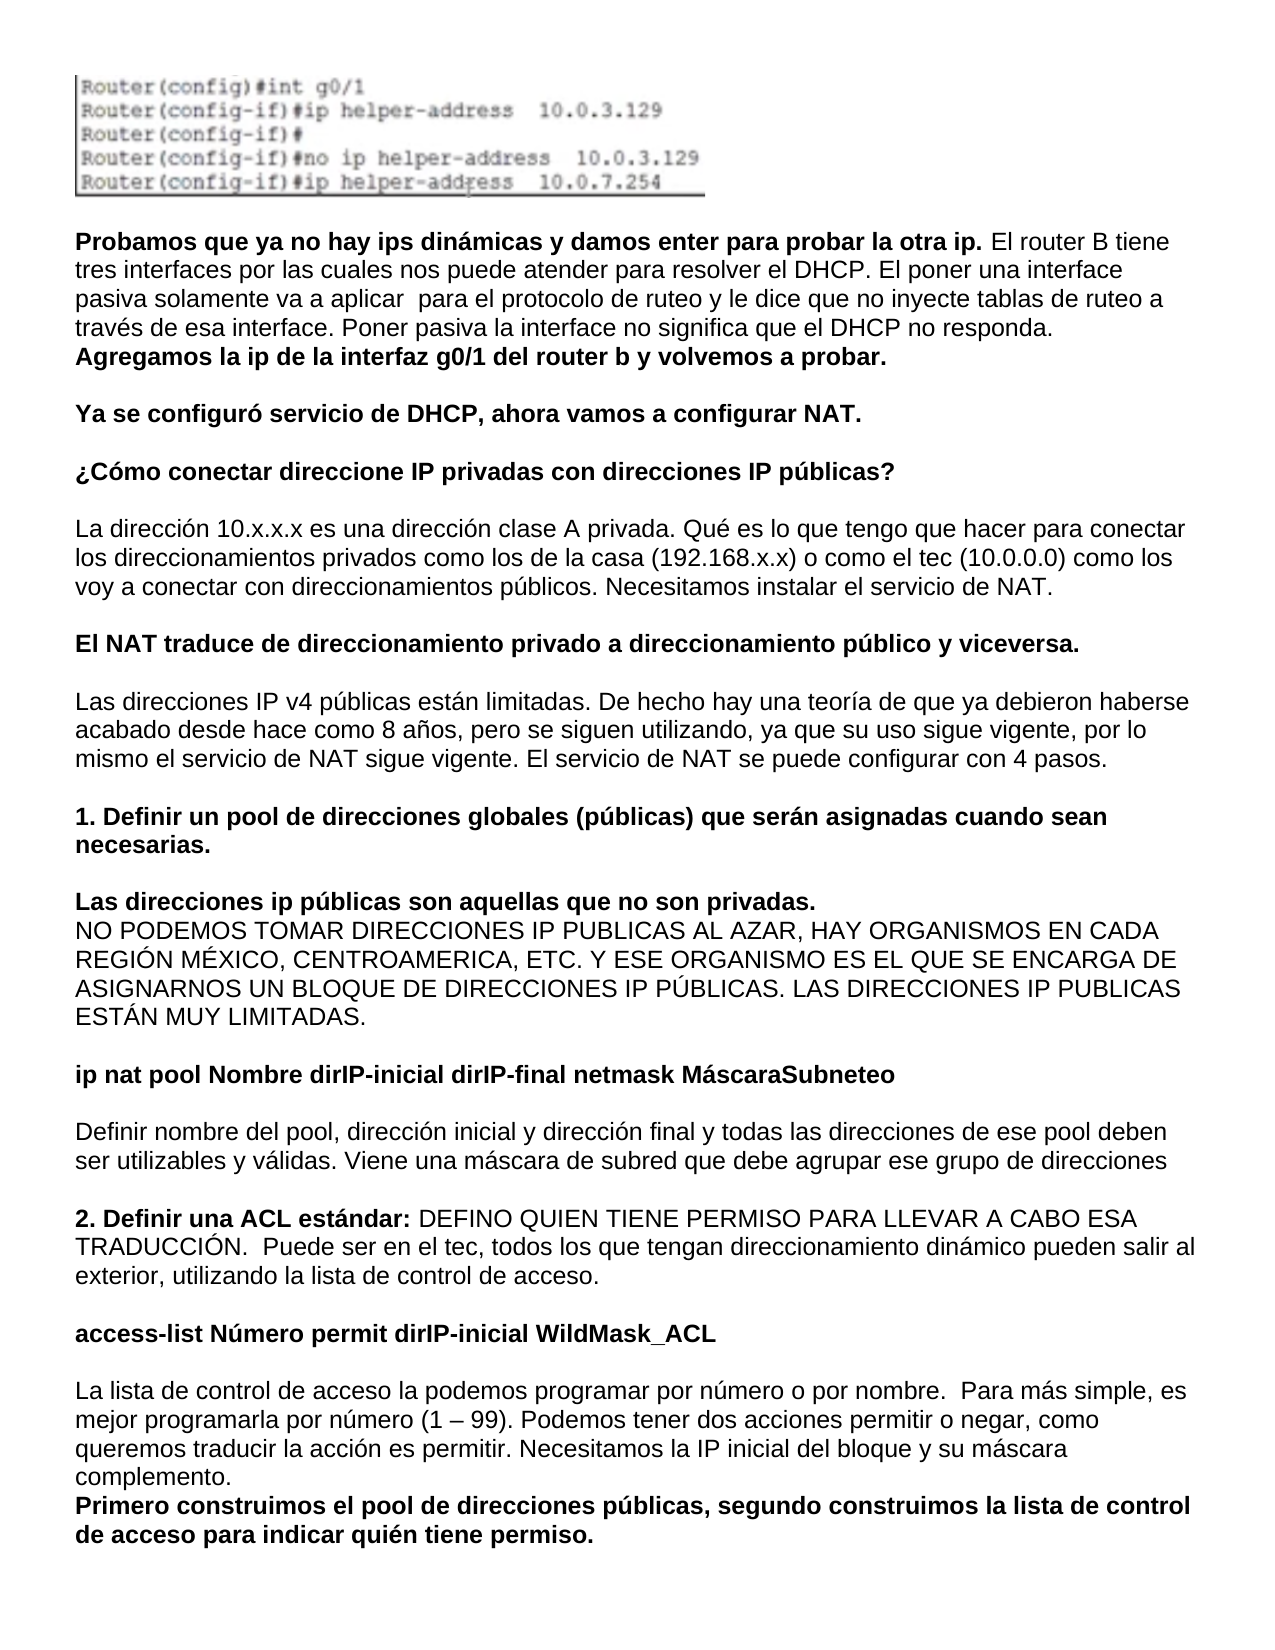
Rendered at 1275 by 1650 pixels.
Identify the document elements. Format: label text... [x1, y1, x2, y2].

text Las direcciones ip públicas son aquellas que no son privadas. [75, 887, 1200, 916]
picture [75, 75, 706, 198]
text ip nat pool Nombre dirIP-inicial dirIP-final netmask MáscaraSubneteo [75, 1060, 1200, 1088]
text 1. Definir un pool de direcciones globales (públicas) que serán asignadas cuando sean necesarias. [75, 802, 1200, 859]
text El NAT traduce de direccionamiento privado a direccionamiento público y viceversa. [75, 629, 1200, 658]
text La dirección 10.x.x.x es una dirección clase A privada. Qué es lo que tengo que hacer para conectar los direccionamientos privados como los de la casa (192.168.x.x) o como el tec (10.0.0.0) como los voy a conectar con direccionamientos públicos. Necesitamos instalar el servicio de NAT. [75, 514, 1200, 601]
text Ya se configuró servicio de DHCP, ahora vamos a configurar NAT. [75, 399, 1200, 428]
text Agregamos la ip de la interfaz g0/1 del router b y volvemos a probar. [75, 342, 1200, 371]
text Probamos que ya no hay ips dinámicas y damos enter para probar la otra ip. El router B tiene tres interfaces por las cuales nos puede atender para resolver el DHCP. El poner una interface pasiva solamente va a aplicar para el protocolo de ruteo y le dice que no inyecte tablas de ruteo a través de esa interface. Poner pasiva la interface no significa que el DHCP no responda. [75, 227, 1200, 342]
text Las direcciones IP v4 públicas están limitadas. De hecho hay una teoría de que ya debieron haberse acabado desde hace como 8 años, pero se siguen utilizando, ya que su uso sigue vigente, por lo mismo el servicio de NAT sigue vigente. El servicio de NAT se puede configurar con 4 pasos. [75, 687, 1200, 773]
text access-list Número permit dirIP-inicial WildMask_ACL [75, 1318, 1200, 1347]
text ¿Cómo conectar direccione IP privadas con direcciones IP públicas? [75, 457, 1200, 486]
text Primero construimos el pool de direcciones públicas, segundo construimos la lista de control de acceso para indicar quién tiene permiso. [75, 1491, 1200, 1548]
text Definir nombre del pool, dirección inicial y dirección final y todas las direcciones de ese pool deben ser utilizables y válidas. Viene una máscara de subred que debe agrupar ese grupo de direcciones [75, 1117, 1200, 1175]
text NO PODEMOS TOMAR DIRECCIONES IP PUBLICAS AL AZAR, HAY ORGANISMOS EN CADA REGIÓN MÉXICO, CENTROAMERICA, ETC. Y ESE ORGANISMO ES EL QUE SE ENCARGA DE ASIGNARNOS UN BLOQUE DE DIRECCIONES IP PÚBLICAS. LAS DIRECCIONES IP PUBLICAS ESTÁN MUY LIMITADAS. [75, 916, 1200, 1031]
text La lista de control de acceso la podemos programar por número o por nombre. Para más simple, es mejor programarla por número (1 – 99). Podemos tener dos acciones permitir o negar, como queremos traducir la acción es permitir. Necesitamos la IP inicial del bloque y su máscara complemento. [75, 1376, 1200, 1491]
text 2. Definir una ACL estándar: DEFINO QUIEN TIENE PERMISO PARA LLEVAR A CABO ESA TRADUCCIÓN. Puede ser en el tec, todos los que tengan direccionamiento dinámico pueden salir al exterior, utilizando la lista de control de acceso. [75, 1203, 1200, 1290]
